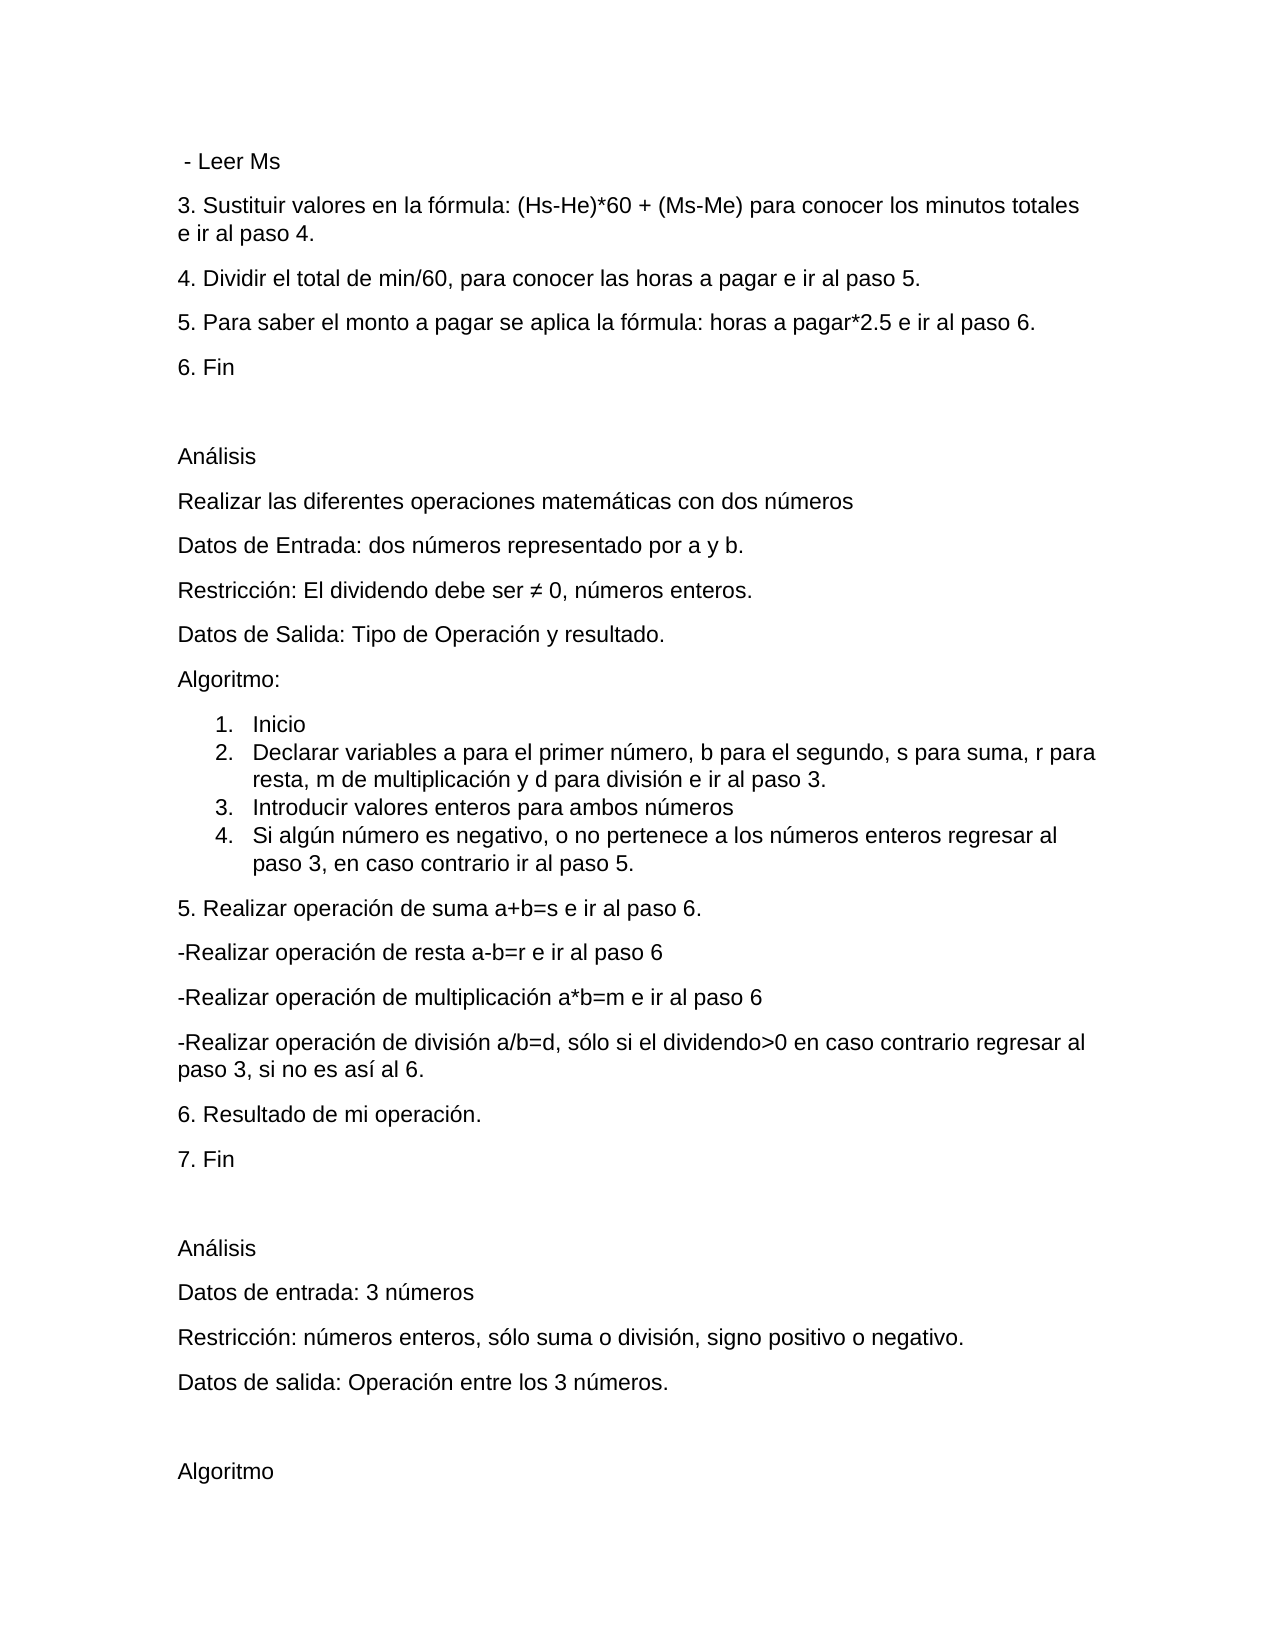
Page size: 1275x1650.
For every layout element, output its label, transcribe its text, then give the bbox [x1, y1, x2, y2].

text Análisis [177, 1235, 1098, 1261]
text Datos de Salida: Tipo de Operación y resultado. [177, 621, 1098, 648]
list Introducir valores enteros para ambos números [215, 794, 1098, 821]
list Declarar variables a para el primer número, b para el segundo, s para suma, r para resta, m de multiplicación y d para división e ir al paso 3. [215, 738, 1098, 793]
text Realizar las diferentes operaciones matemáticas con dos números [177, 488, 1098, 514]
text Restricción: El dividendo debe ser ≠ 0, números enteros. [177, 577, 1098, 603]
text 7. Fin [177, 1146, 1098, 1172]
text -Realizar operación de división a/b=d, sólo si el dividendo>0 en caso contrario regresar al paso 3, si no es así al 6. [177, 1028, 1098, 1083]
text Restricción: números enteros, sólo suma o división, signo positivo o negativo. [177, 1324, 1098, 1350]
list Inicio [215, 711, 1098, 737]
text -Realizar operación de multiplicación a*b=m e ir al paso 6 [177, 984, 1098, 1010]
text 6. Resultado de mi operación. [177, 1101, 1098, 1127]
text - Leer Ms [177, 148, 1098, 174]
text Algoritmo [177, 1458, 1098, 1484]
text 4. Dividir el total de min/60, para conocer las horas a pagar e ir al paso 5. [177, 265, 1098, 291]
text 5. Realizar operación de suma a+b=s e ir al paso 6. [177, 895, 1098, 921]
text -Realizar operación de resta a-b=r e ir al paso 6 [177, 939, 1098, 966]
text Datos de entrada: 3 números [177, 1279, 1098, 1306]
text 6. Fin [177, 354, 1098, 380]
text 3. Sustituir valores en la fórmula: (Hs-He)*60 + (Ms-Me) para conocer los minutos totales e ir al paso 4. [177, 192, 1098, 246]
text 5. Para saber el monto a pagar se aplica la fórmula: horas a pagar*2.5 e ir al paso 6. [177, 309, 1098, 336]
list Si algún número es negativo, o no pertenece a los números enteros regresar al paso 3, en caso contrario ir al paso 5. [215, 822, 1098, 876]
text Datos de Entrada: dos números representado por a y b. [177, 532, 1098, 558]
text Análisis [177, 443, 1098, 469]
text Datos de salida: Operación entre los 3 números. [177, 1368, 1098, 1395]
text Algoritmo: [177, 666, 1098, 692]
